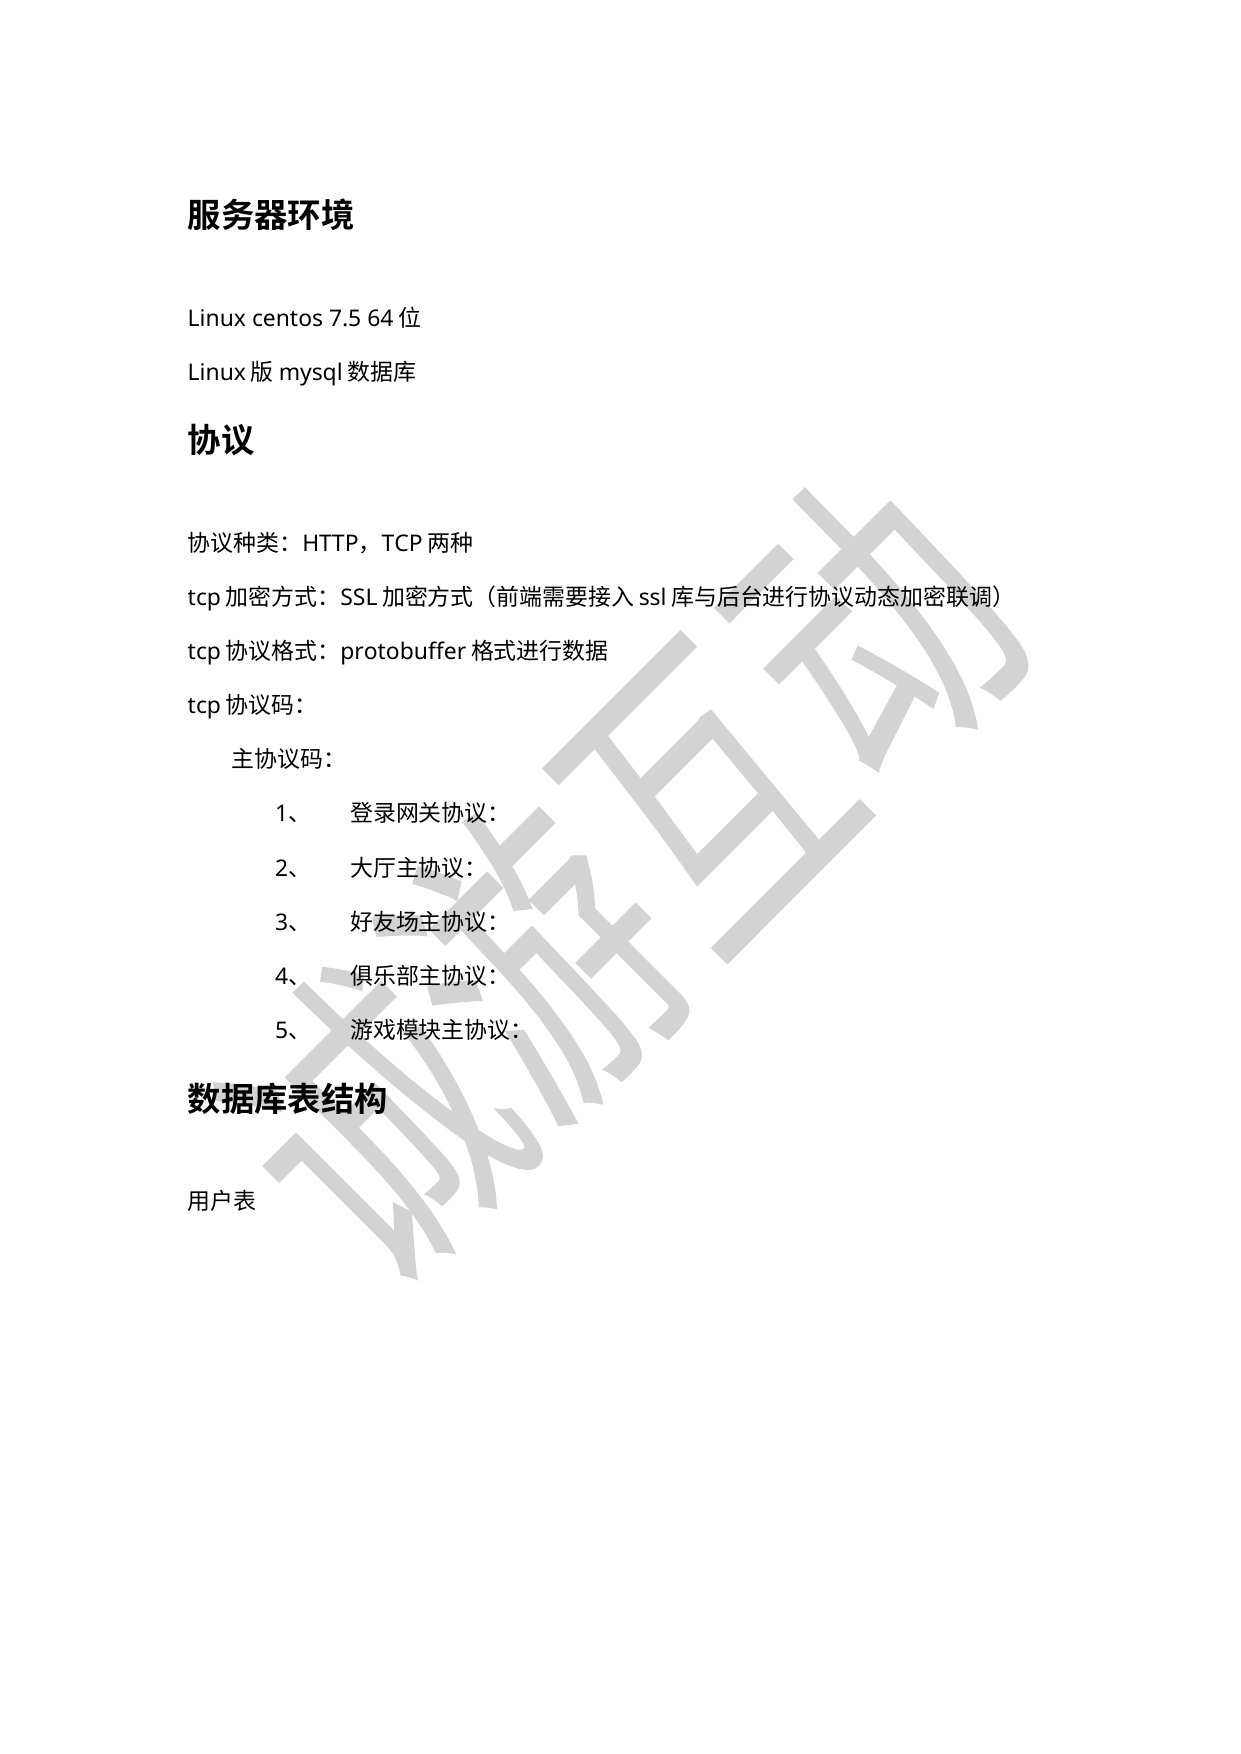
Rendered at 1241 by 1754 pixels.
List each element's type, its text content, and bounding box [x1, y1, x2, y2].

list 好友场主协议： [275, 903, 1053, 937]
text 主协议码： [187, 741, 1053, 774]
text 协议种类：HTTP，TCP两种 [187, 524, 1053, 558]
list 大厅主协议： [275, 849, 1053, 883]
list 游戏模块主协议： [275, 1012, 1053, 1045]
list 俱乐部主协议： [275, 958, 1053, 991]
text tcp协议码： [187, 687, 1053, 720]
text Linux版 mysql数据库 [187, 354, 1053, 387]
subtitle 协议 [187, 414, 1053, 462]
text tcp加密方式：SSL加密方式（前端需要接入ssl库与后台进行协议动态加密联调） [187, 579, 1053, 612]
text 用户表 [187, 1183, 1053, 1216]
subtitle 服务器环境 [187, 189, 1053, 237]
text Linux centos 7.5 64位 [187, 299, 1053, 333]
list 登录网关协议： [275, 795, 1053, 828]
text tcp协议格式：protobuffer格式进行数据 [187, 633, 1053, 666]
subtitle 数据库表结构 [187, 1072, 1053, 1121]
